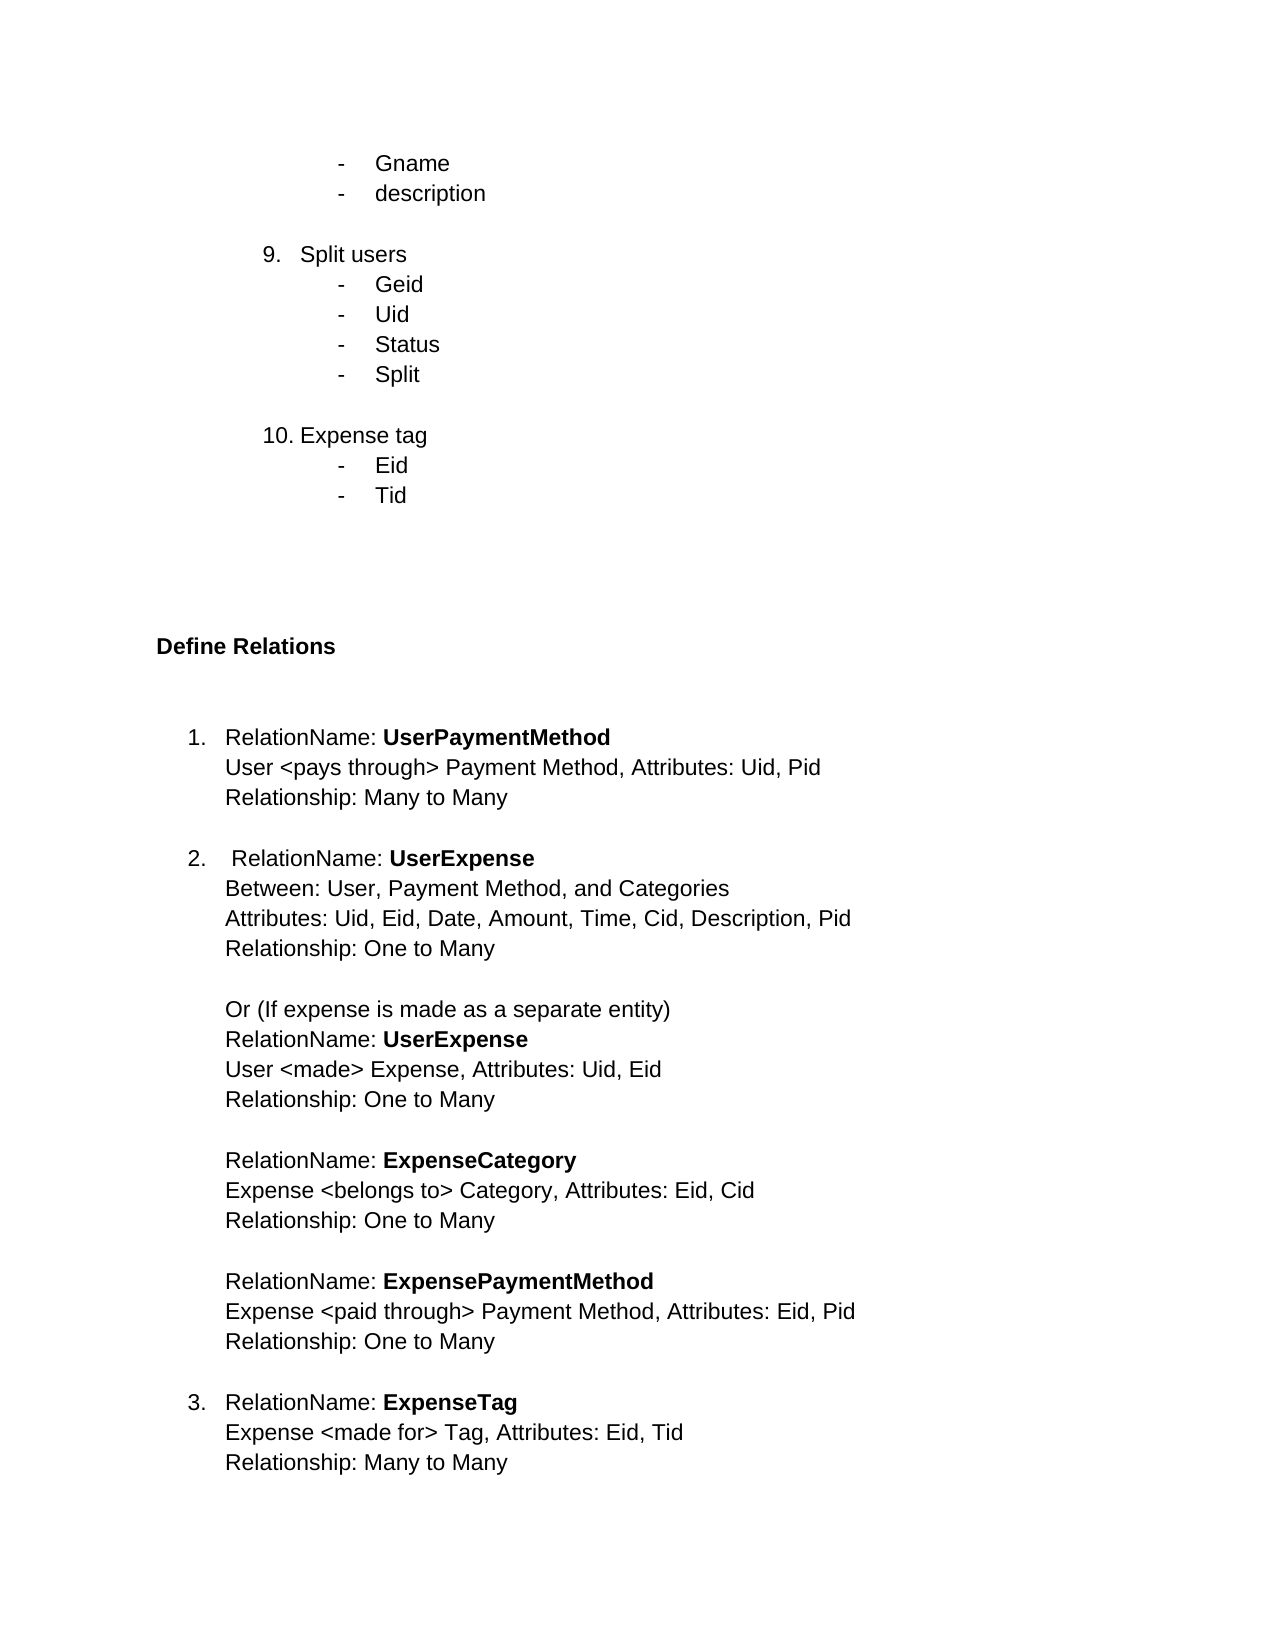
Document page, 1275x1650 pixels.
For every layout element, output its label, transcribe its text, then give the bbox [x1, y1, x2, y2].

list Split users [262, 241, 1125, 267]
list Uid [337, 301, 1125, 327]
list Tid [337, 482, 1125, 509]
list description [337, 180, 1125, 207]
list Geid [337, 271, 1125, 297]
list RelationName: UserExpense Between: User, Payment Method, and Categories Attributes: Uid, Eid, Date, Amount, Time, Cid, Description, Pid Relationship: One to Many [187, 845, 1125, 962]
list Expense tag [262, 422, 1125, 448]
list Split [337, 361, 1125, 388]
text Or (If expense is made as a separate entity) RelationName: UserExpense User <made> Expense, Attributes: Uid, Eid Relationship: One to Many RelationName: ExpenseCategory Expense <belongs to> Category, Attributes: Eid, Cid Relationship: One to Many RelationName: ExpensePaymentMethod Expense <paid through> Payment Method, Attributes: Eid, Pid Relationship: One to Many [150, 966, 1125, 1385]
list Eid [337, 452, 1125, 478]
list RelationName: UserPaymentMethod User <pays through> Payment Method, Attributes: Uid, Pid Relationship: Many to Many [187, 724, 1125, 811]
text Define Relations [150, 633, 1125, 660]
list RelationName: ExpenseTag Expense <made for> Tag, Attributes: Eid, Tid Relationship: Many to Many [187, 1388, 1125, 1475]
list Gname [337, 150, 1125, 176]
list Status [337, 331, 1125, 358]
